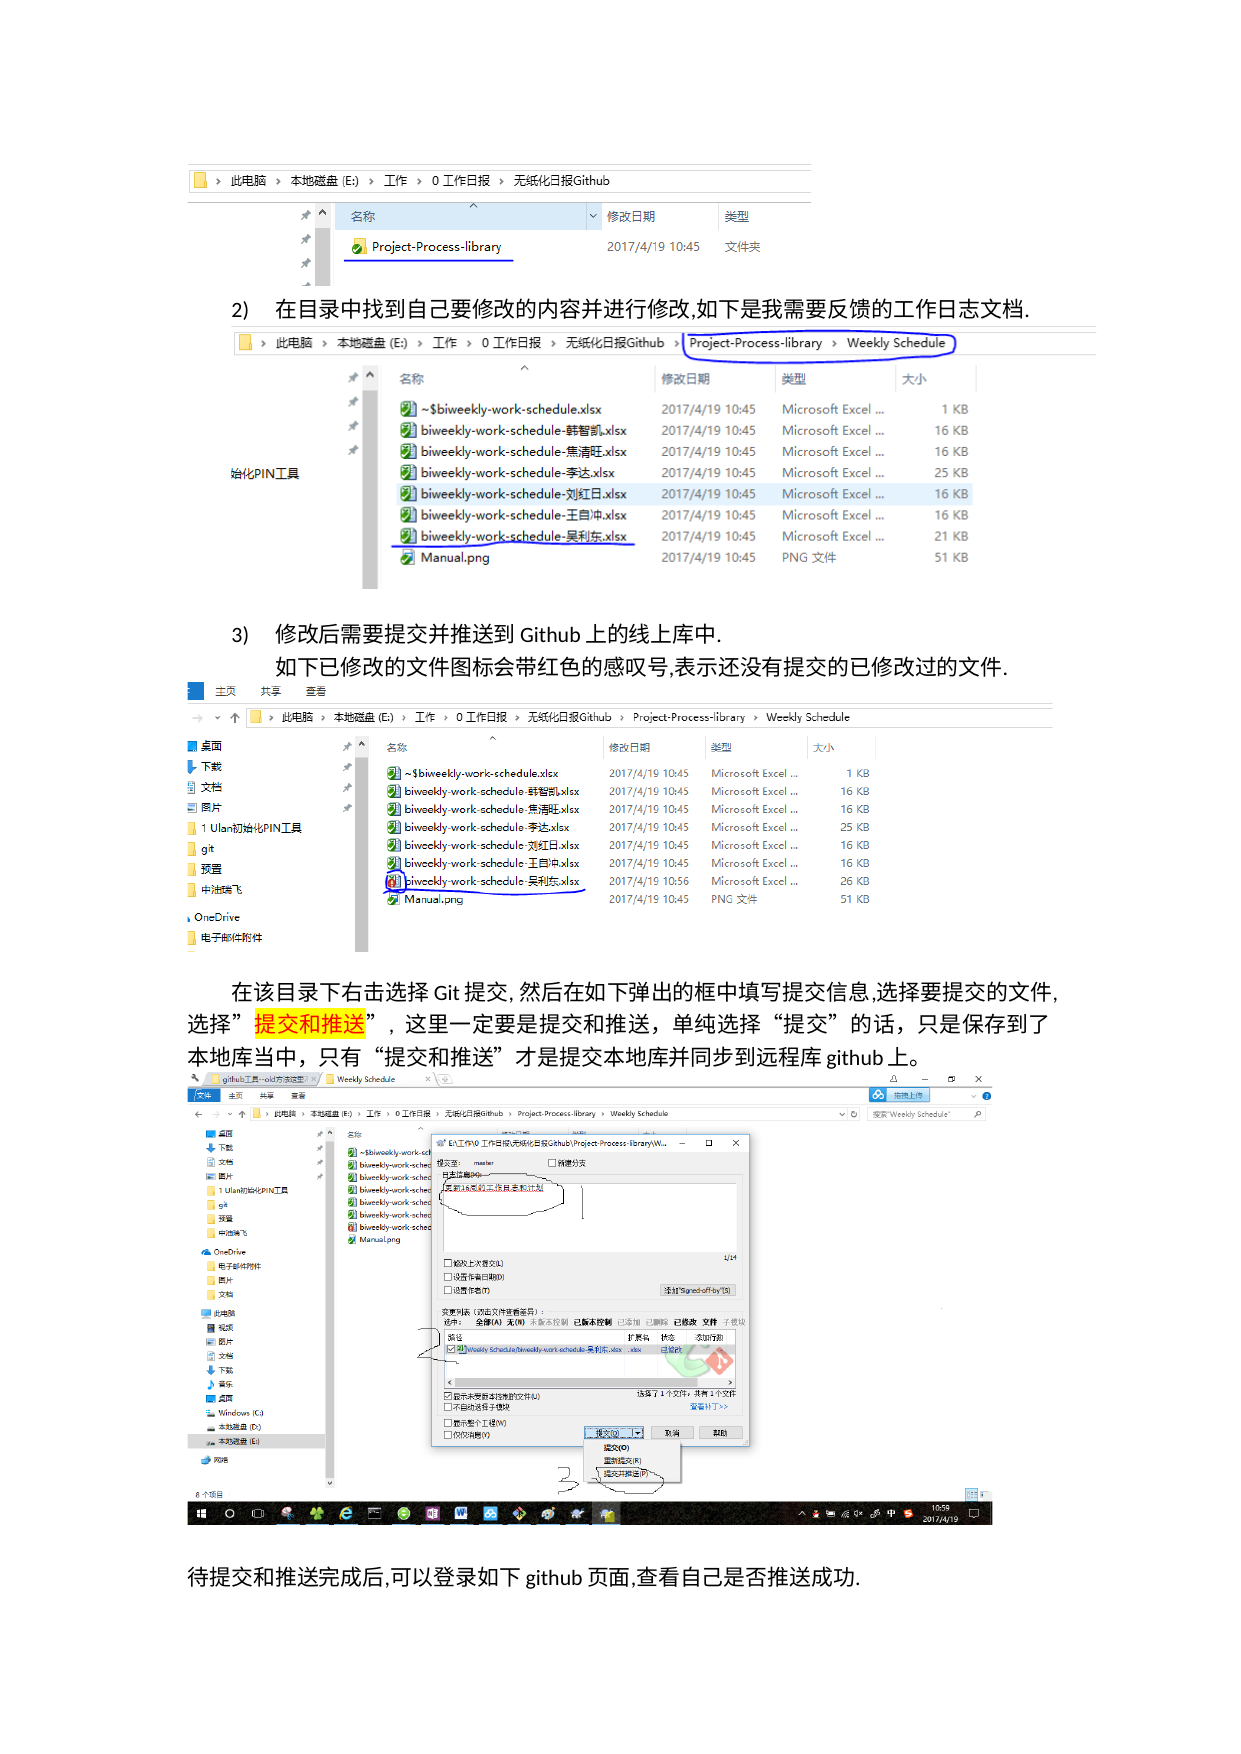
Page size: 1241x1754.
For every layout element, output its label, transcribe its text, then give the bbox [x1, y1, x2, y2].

list 修改后需要提交并推送到Github上的线上库中. [231, 617, 1053, 649]
picture [187, 1072, 993, 1525]
picture [187, 682, 1053, 952]
picture [187, 162, 812, 286]
text 待提交和推送完成后,可以登录如下github页面,查看自己是否推送成功. [187, 1559, 1053, 1592]
picture [231, 324, 1097, 589]
text 在该目录下右击选择Git提交, 然后在如下弹出的框中填写提交信息,选择要提交的文件,选择”提交和推送”, 这里一定要是提交和推送，单纯选择“提交”的话，只是保存到了本地库当中，只有“提交和推送”才是提交本地库并同步到远程库github上。 [187, 974, 1053, 1072]
list 在目录中找到自己要修改的内容并进行修改,如下是我需要反馈的工作日志文档. [231, 292, 1053, 324]
list 如下已修改的文件图标会带红色的感叹号,表示还没有提交的已修改过的文件. [275, 649, 1053, 682]
